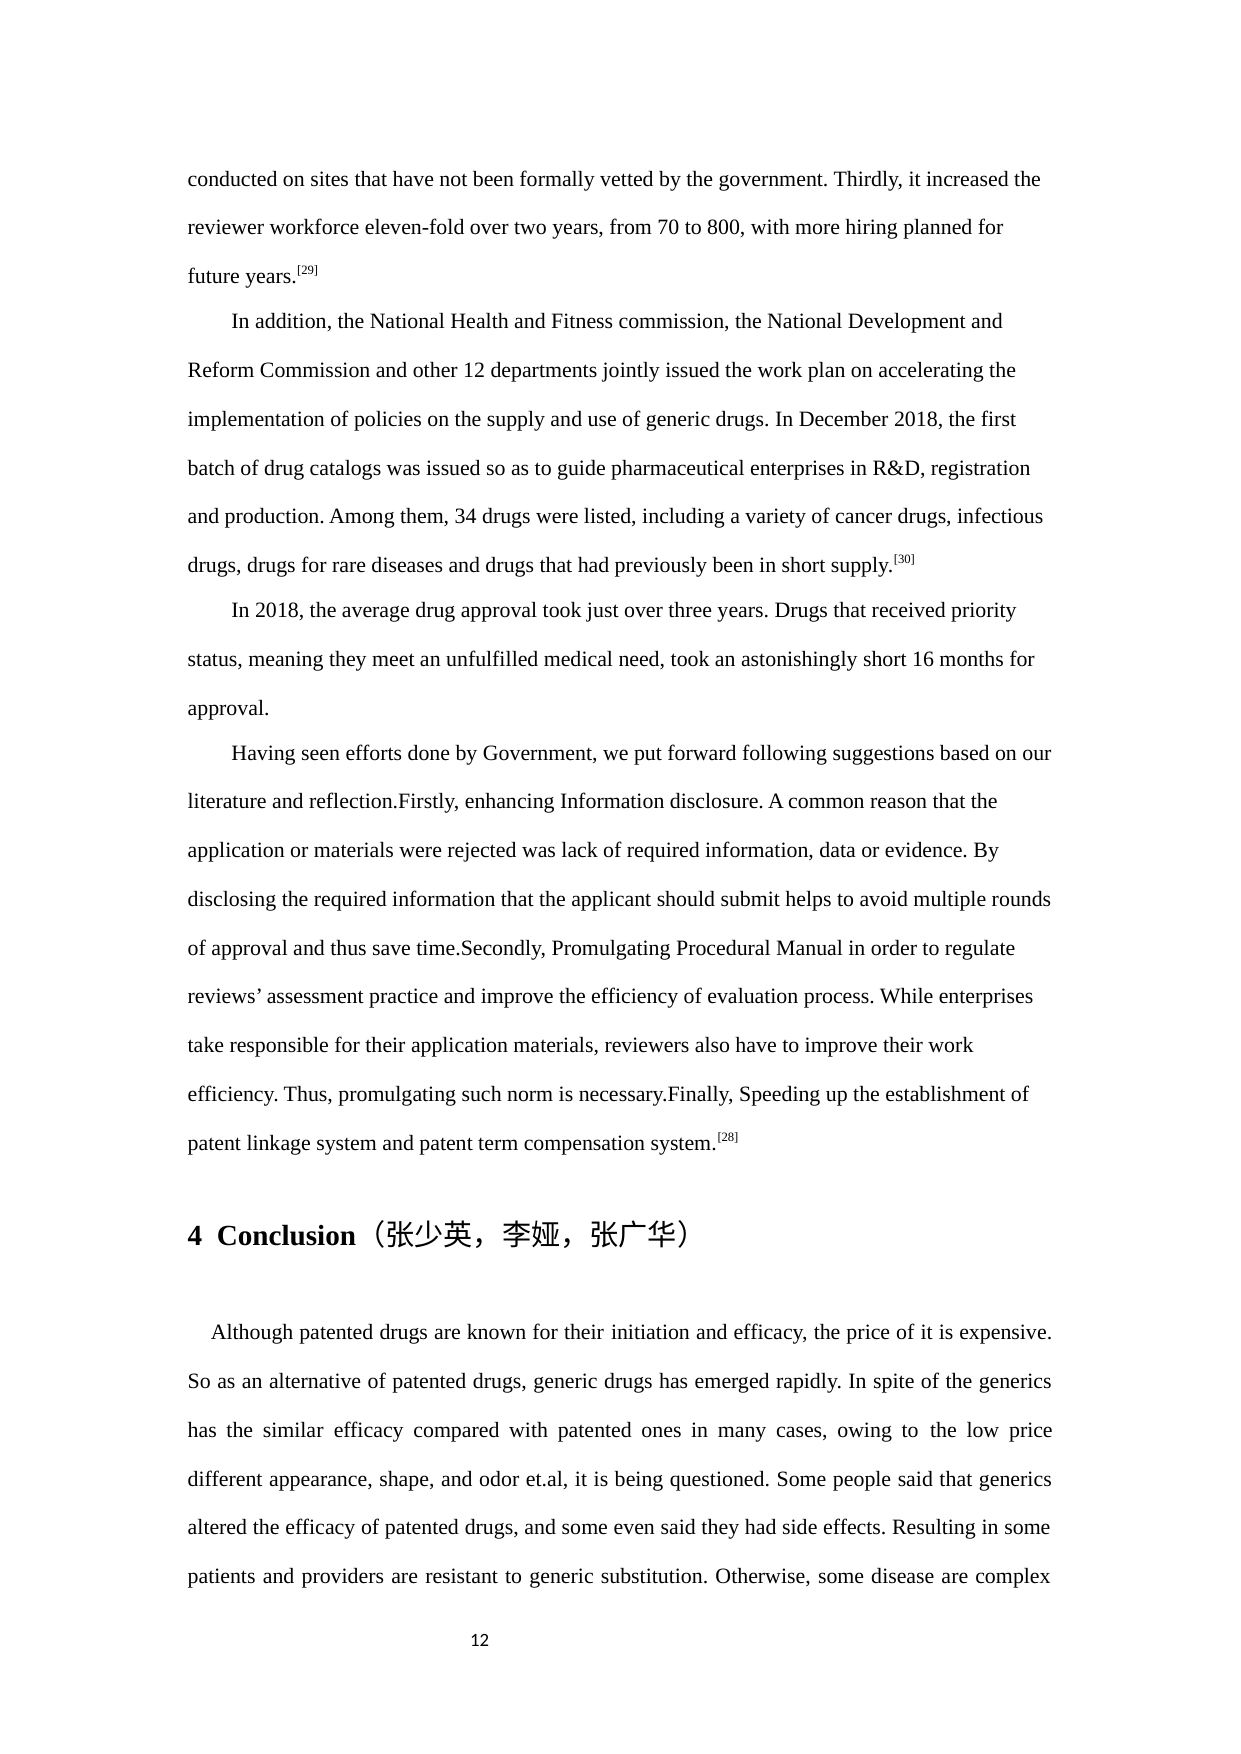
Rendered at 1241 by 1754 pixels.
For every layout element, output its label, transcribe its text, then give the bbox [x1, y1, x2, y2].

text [187, 162, 1053, 292]
text In 2018, the average drug approval took just over three years. Drugs that received priority status, meaning they meet an unfulfilled medical need, took an astonishingly short 16 months for approval. [187, 593, 1053, 723]
text In addition, the National Health and Fitness commission, the National Development and Reform Commission and other 12 departments jointly issued the work plan on accelerating the implementation of policies on the supply and use of generic drugs. In December 2018, the first batch of drug catalogs was issued so as to guide pharmaceutical enterprises in R&D, registration and production. Among them, 34 drugs were listed, including a variety of cancer drugs, infectious drugs, drugs for rare diseases and drugs that had previously been in short supply.[30] [187, 304, 1053, 581]
subtitle 4 Conclusion（张少英，李娅，张广华） [187, 1200, 1053, 1265]
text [187, 1316, 1053, 1592]
text Having seen efforts done by Government, we put forward following suggestions based on our literature and reflection.Firstly, enhancing Information disclosure. A common reason that the application or materials were rejected was lack of required information, data or evidence. By disclosing the required information that the applicant should submit helps to avoid multiple rounds of approval and thus save time.Secondly, Promulgating Procedural Manual in order to regulate reviews’ assessment practice and improve the efficiency of evaluation process. While enterprises take responsible for their application materials, reviewers also have to improve their work efficiency. Thus, promulgating such norm is necessary.Finally, Speeding up the establishment of patent linkage system and patent term compensation system.[28] [187, 736, 1053, 1158]
